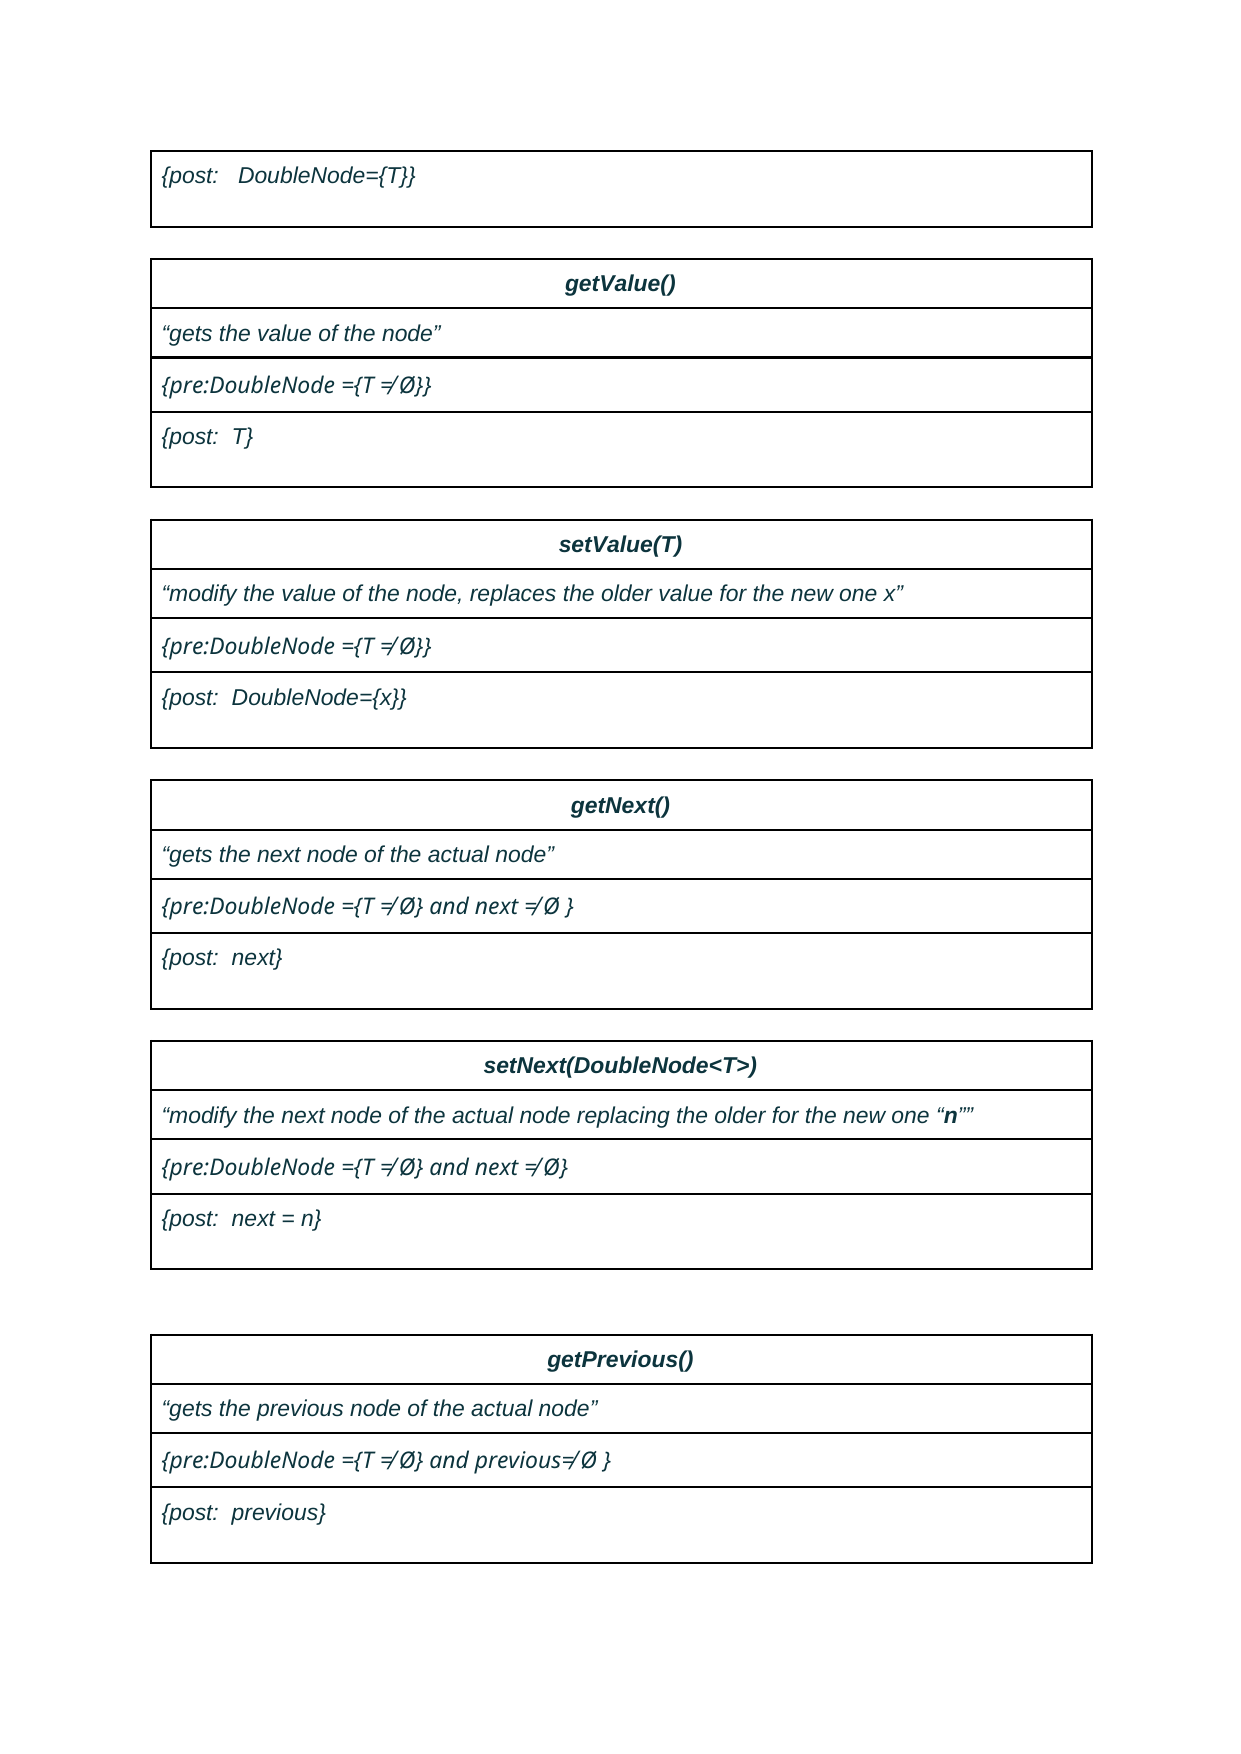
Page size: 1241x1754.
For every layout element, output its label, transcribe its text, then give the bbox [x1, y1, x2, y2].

table_cell {post: T} [152, 413, 1091, 486]
table_cell {post: DoubleNode={T}} [152, 152, 1091, 226]
table_cell “modify the value of the node, replaces the older value for the new one x” [152, 570, 1091, 617]
table_cell {pre:DoubleNode ={T ≠ Ø} and next ≠ Ø } [152, 880, 1091, 932]
table_cell {post: next} [152, 934, 1091, 1007]
table_cell {pre:DoubleNode ={T ≠ Ø}} [152, 359, 1091, 411]
table_header getPrevious() [152, 1336, 1091, 1383]
table_cell “gets the previous node of the actual node” [152, 1385, 1091, 1432]
table_cell {post: next = n} [152, 1195, 1091, 1268]
table_header getNext() [152, 781, 1091, 828]
table_cell {pre:DoubleNode ={T ≠ Ø}} [152, 619, 1091, 671]
table_cell “gets the next node of the actual node” [152, 831, 1091, 878]
table_header setValue(T) [152, 521, 1091, 568]
table_header setNext(DoubleNode<T>) [152, 1042, 1091, 1089]
table_cell {pre:DoubleNode ={T ≠ Ø} and previous≠ Ø } [152, 1434, 1091, 1486]
table_header getValue() [152, 260, 1091, 307]
table_cell {post: DoubleNode={x}} [152, 673, 1091, 747]
table_cell “modify the next node of the actual node replacing the older for the new one “n”” [152, 1091, 1091, 1138]
table_cell “gets the value of the node” [152, 309, 1091, 356]
table_cell {pre:DoubleNode ={T ≠ Ø} and next ≠ Ø} [152, 1140, 1091, 1192]
table_cell {post: previous} [152, 1488, 1091, 1562]
